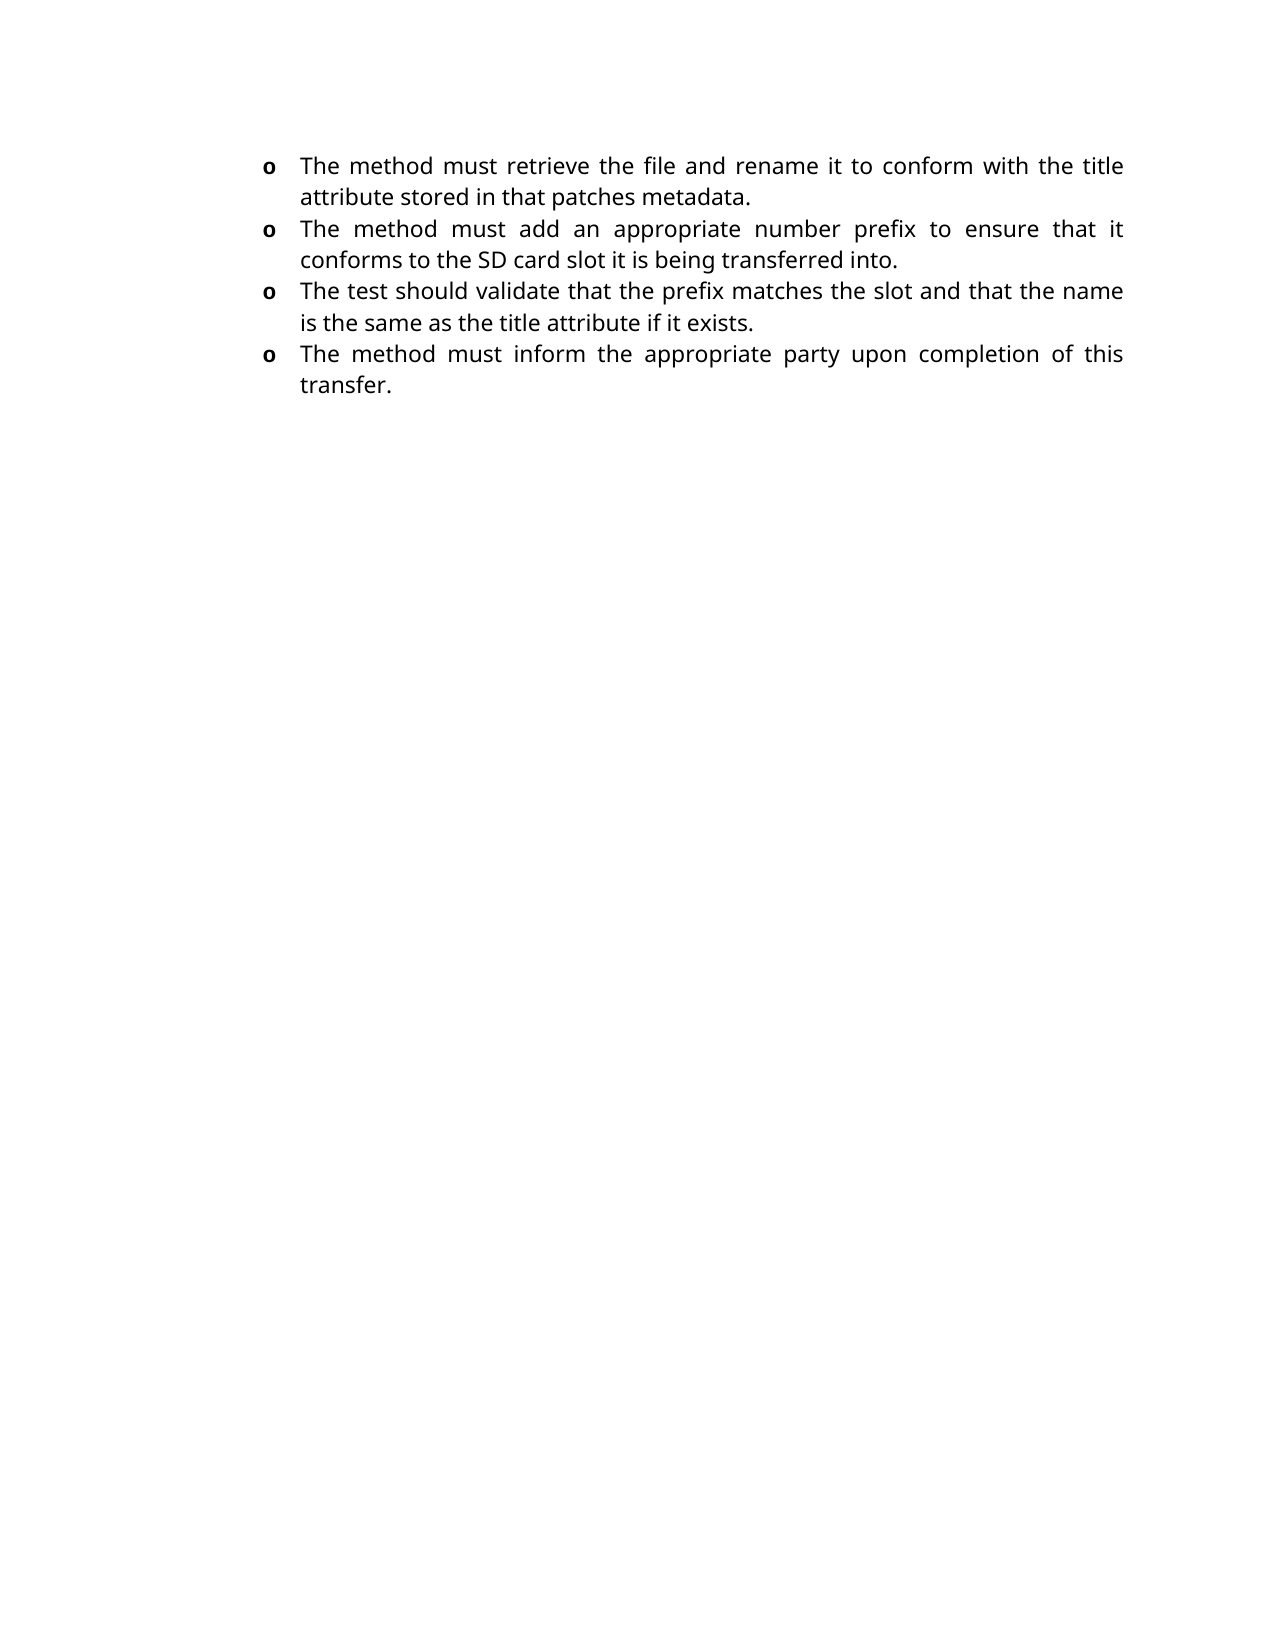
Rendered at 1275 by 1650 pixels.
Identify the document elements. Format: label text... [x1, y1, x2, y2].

list The method must inform the appropriate party upon completion of this transfer. [262, 338, 1125, 400]
list The test should validate that the prefix matches the slot and that the name is the same as the title attribute if it exists. [262, 275, 1125, 338]
list The method must retrieve the file and rename it to conform with the title attribute stored in that patches metadata. [262, 150, 1125, 213]
list The method must add an appropriate number prefix to ensure that it conforms to the SD card slot it is being transferred into. [262, 213, 1125, 275]
